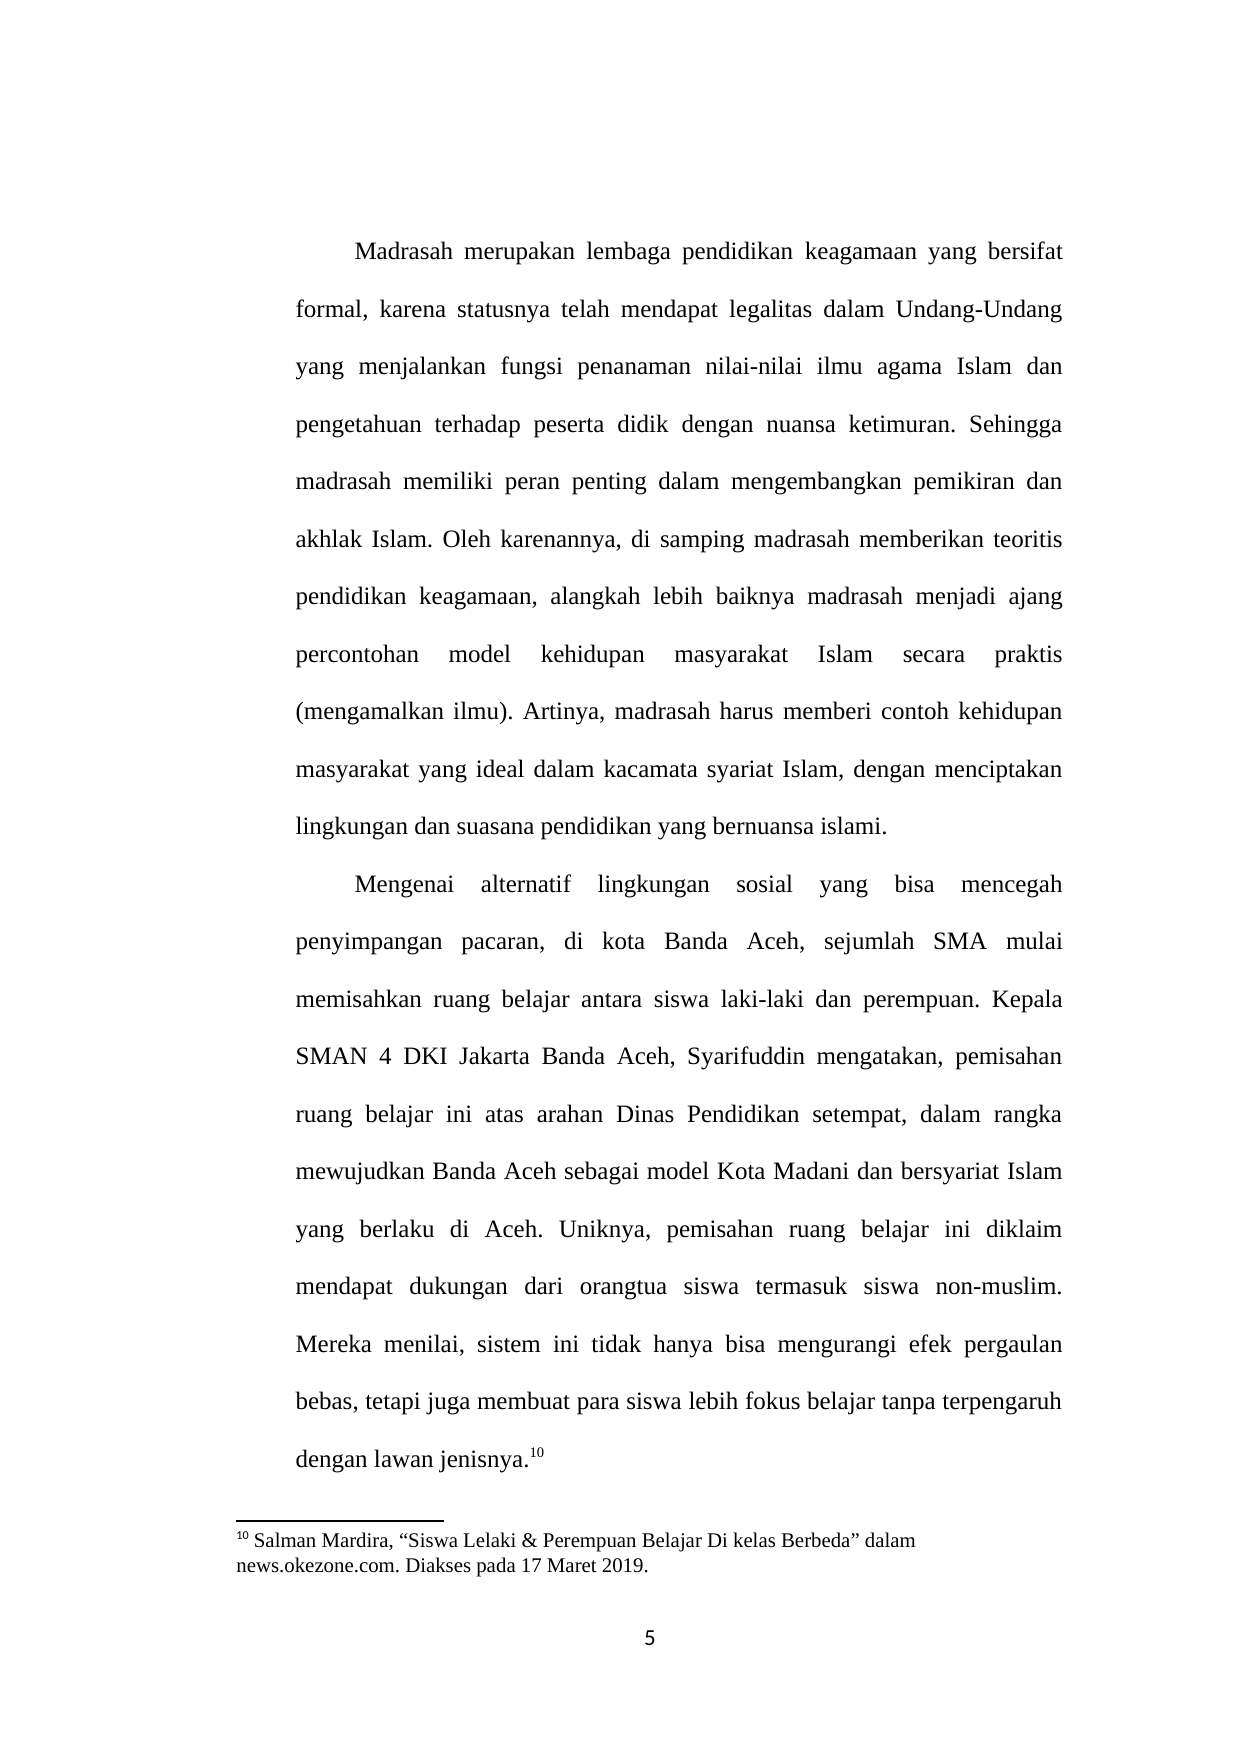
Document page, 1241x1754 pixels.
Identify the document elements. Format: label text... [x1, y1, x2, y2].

list Mengenai alternatif lingkungan sosial yang bisa mencegah penyimpangan pacaran, di kota Banda Aceh, sejumlah SMA mulai memisahkan ruang belajar antara siswa laki-laki dan perempuan. Kepala SMAN 4 DKI Jakarta Banda Aceh, Syarifuddin mengatakan, pemisahan ruang belajar ini atas arahan Dinas Pendidikan setempat, dalam rangka mewujudkan Banda Aceh sebagai model Kota Madani dan bersyariat Islam yang berlaku di Aceh. Uniknya, pemisahan ruang belajar ini diklaim mendapat dukungan dari orangtua siswa termasuk siswa non-muslim. Mereka menilai, sistem ini tidak hanya bisa mengurangi efek pergaulan bebas, tetapi juga membuat para siswa lebih fokus belajar tanpa terpengaruh dengan lawan jenisnya. [295, 869, 1063, 1472]
list Madrasah merupakan lembaga pendidikan keagamaan yang bersifat formal, karena statusnya telah mendapat legalitas dalam Undang-Undang yang menjalankan fungsi penanaman nilai-nilai ilmu agama Islam dan pengetahuan terhadap peserta didik dengan nuansa ketimuran. Sehingga madrasah memiliki peran penting dalam mengembangkan pemikiran dan akhlak Islam. Oleh karenannya, di samping madrasah memberikan teoritis pendidikan keagamaan, alangkah lebih baiknya madrasah menjadi ajang percontohan model kehidupan masyarakat Islam secara praktis (mengamalkan ilmu). Artinya, madrasah harus memberi contoh kehidupan masyarakat yang ideal dalam kacamata syariat Islam, dengan menciptakan lingkungan dan suasana pendidikan yang bernuansa islami. [295, 236, 1063, 840]
